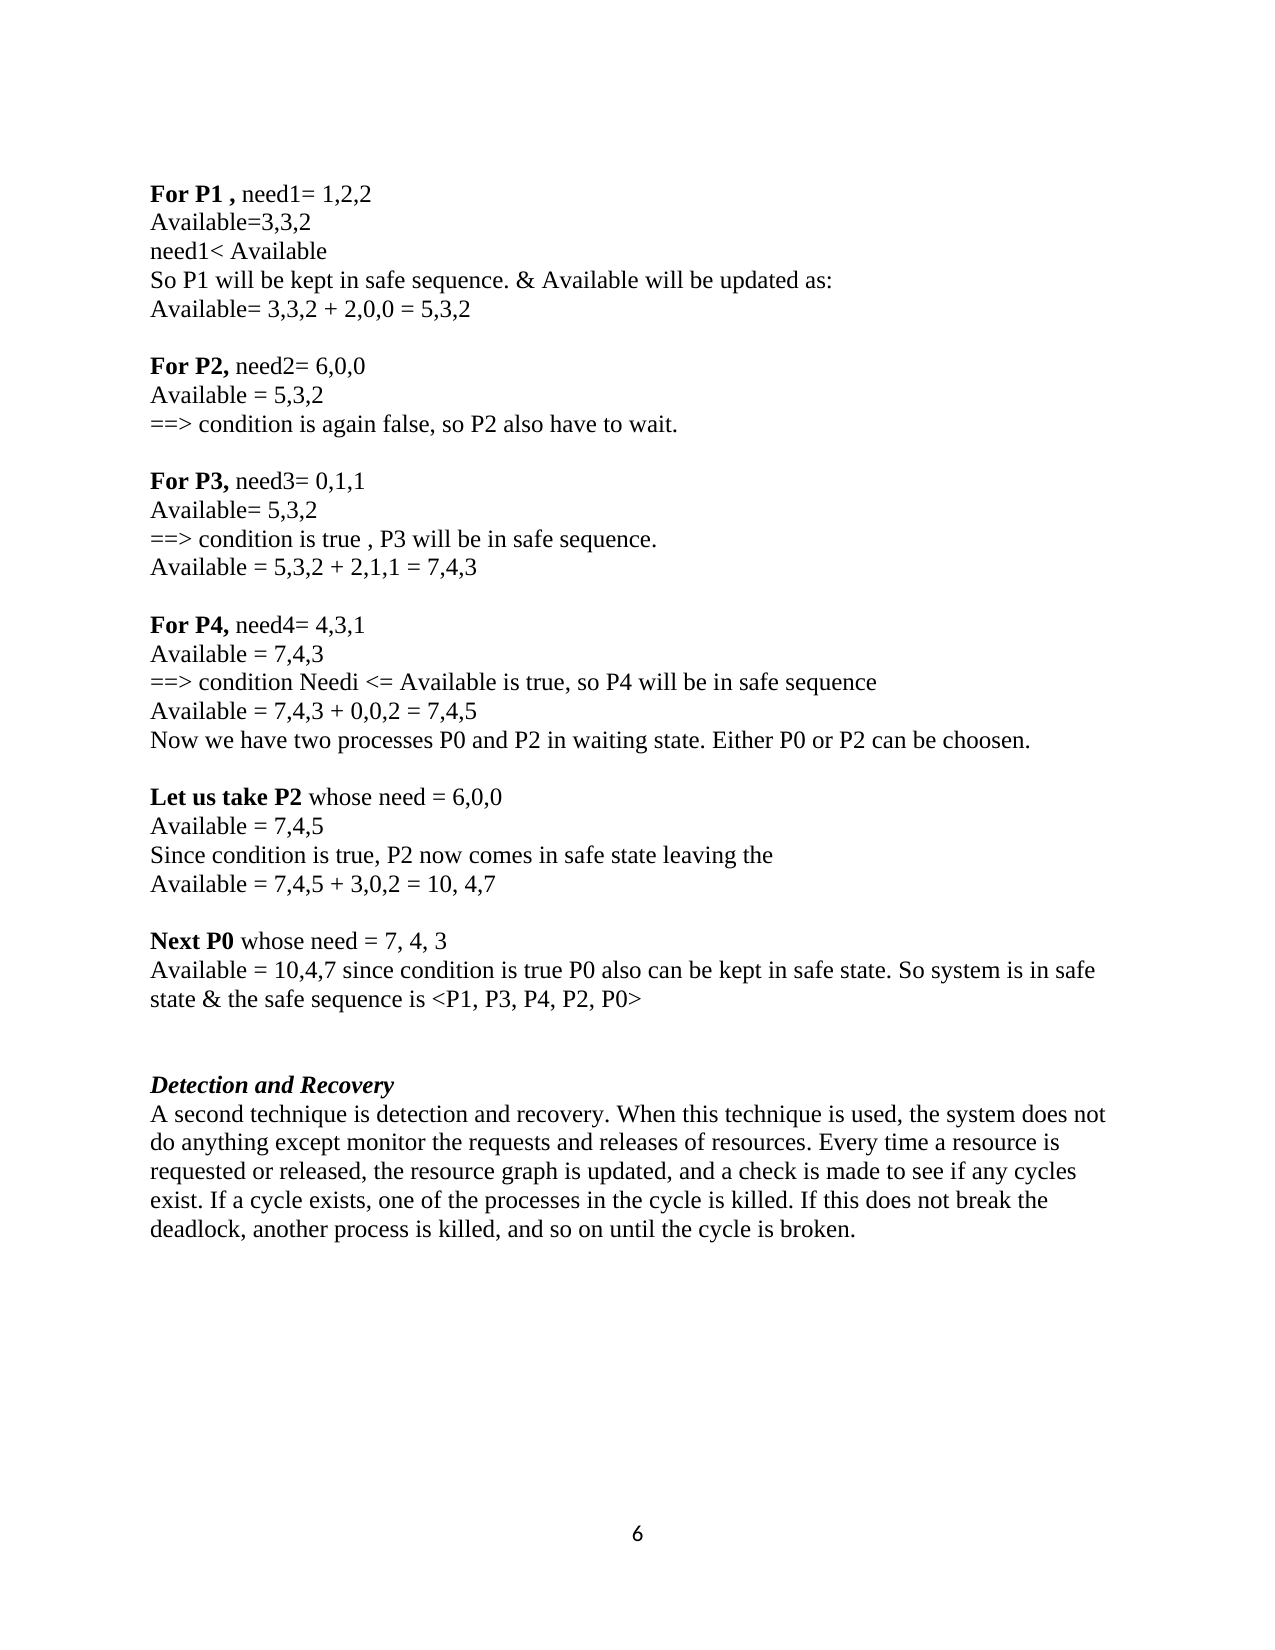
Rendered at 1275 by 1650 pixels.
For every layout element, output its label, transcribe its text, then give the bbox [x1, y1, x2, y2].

text Available = 7,4,3 + 0,0,2 = 7,4,5 [150, 696, 1125, 725]
text Since condition is true, P2 now comes in safe state leaving the [150, 840, 1125, 869]
text For P2, need2= 6,0,0 [150, 351, 1125, 380]
text For P1 , need1= 1,2,2 [150, 179, 1125, 207]
text Available=3,3,2 [150, 207, 1125, 236]
text A second technique is detection and recovery. When this technique is used, the system does not do anything except monitor the requests and releases of resources. Every time a resource is requested or released, the resource graph is updated, and a check is made to see if any cycles exist. If a cycle exists, one of the processes in the cycle is killed. If this does not break the deadlock, another process is killed, and so on until the cycle is broken. [150, 1099, 1125, 1242]
text Available= 3,3,2 + 2,0,0 = 5,3,2 [150, 294, 1125, 322]
text Detection and Recovery [150, 1070, 1125, 1099]
text Available = 7,4,3 [150, 639, 1125, 667]
text Available = 7,4,5 + 3,0,2 = 10, 4,7 [150, 869, 1125, 897]
text Next P0 whose need = 7, 4, 3 [150, 926, 1125, 955]
text Let us take P2 whose need = 6,0,0 [150, 782, 1125, 811]
text For P3, need3= 0,1,1 [150, 466, 1125, 495]
text For P4, need4= 4,3,1 [150, 610, 1125, 639]
text Now we have two processes P0 and P2 in waiting state. Either P0 or P2 can be choosen. [150, 725, 1125, 754]
text ==> condition Needi <= Available is true, so P4 will be in safe sequence [150, 667, 1125, 696]
text Available = 7,4,5 [150, 811, 1125, 840]
text ==> condition is again false, so P2 also have to wait. [150, 409, 1125, 437]
text Available = 5,3,2 [150, 380, 1125, 409]
text Available= 5,3,2 [150, 495, 1125, 524]
text So P1 will be kept in safe sequence. & Available will be updated as: [150, 265, 1125, 294]
text Available = 5,3,2 + 2,1,1 = 7,4,3 [150, 552, 1125, 581]
text need1< Available [150, 236, 1125, 265]
text Available = 10,4,7 since condition is true P0 also can be kept in safe state. So system is in safe state & the safe sequence is <P1, P3, P4, P2, P0> [150, 955, 1125, 1012]
text ==> condition is true , P3 will be in safe sequence. [150, 524, 1125, 552]
